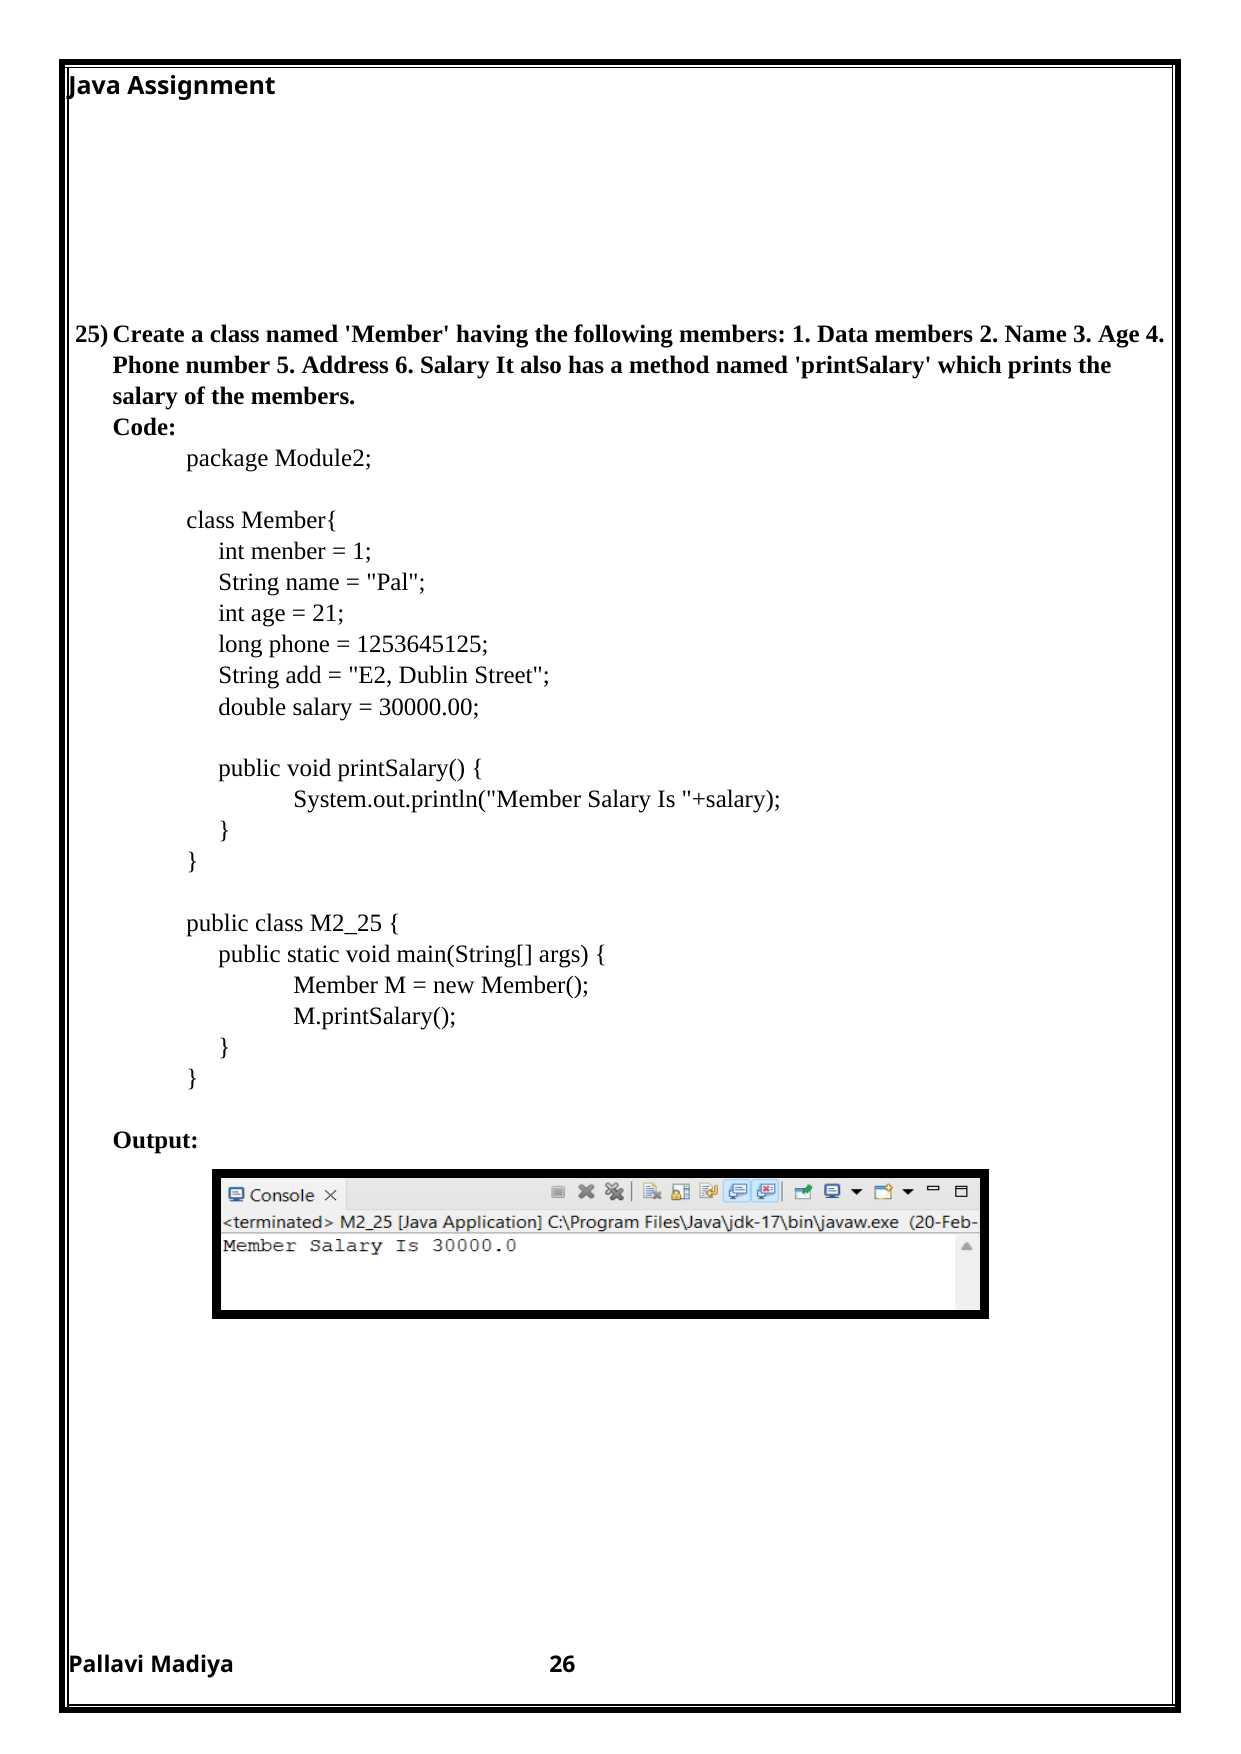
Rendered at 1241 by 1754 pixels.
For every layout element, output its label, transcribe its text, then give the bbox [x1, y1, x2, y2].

list Output: [112, 1126, 1172, 1154]
list String name = "Pal"; [186, 567, 1172, 596]
list int menber = 1; [186, 536, 1172, 565]
list Member M = new Member(); [186, 970, 1172, 999]
list public void printSalary() { [186, 753, 1172, 782]
list } [186, 1032, 1172, 1061]
list } [186, 815, 1172, 844]
list System.out.println("Member Salary Is "+salary); [186, 784, 1172, 813]
list M.printSalary(); [186, 1001, 1172, 1030]
list double salary = 30000.00; [186, 692, 1172, 720]
list String add = "E2, Dublin Street"; [186, 661, 1172, 689]
list package Module2; [186, 443, 1172, 472]
list } [186, 846, 1172, 875]
list } [186, 1063, 1172, 1092]
list int age = 21; [186, 598, 1172, 627]
list Code: [112, 412, 1172, 441]
picture [221, 1178, 980, 1310]
list class Member{ [186, 505, 1172, 534]
list public class M2_25 { [186, 908, 1172, 937]
list public static void main(String[] args) { [186, 939, 1172, 968]
list long phone = 1253645125; [186, 629, 1172, 658]
list Create a class named 'Member' having the following members: 1. Data members 2. Name 3. Age 4. Phone number 5. Address 6. Salary It also has a method named 'printSalary' which prints the salary of the members. [75, 319, 1172, 410]
